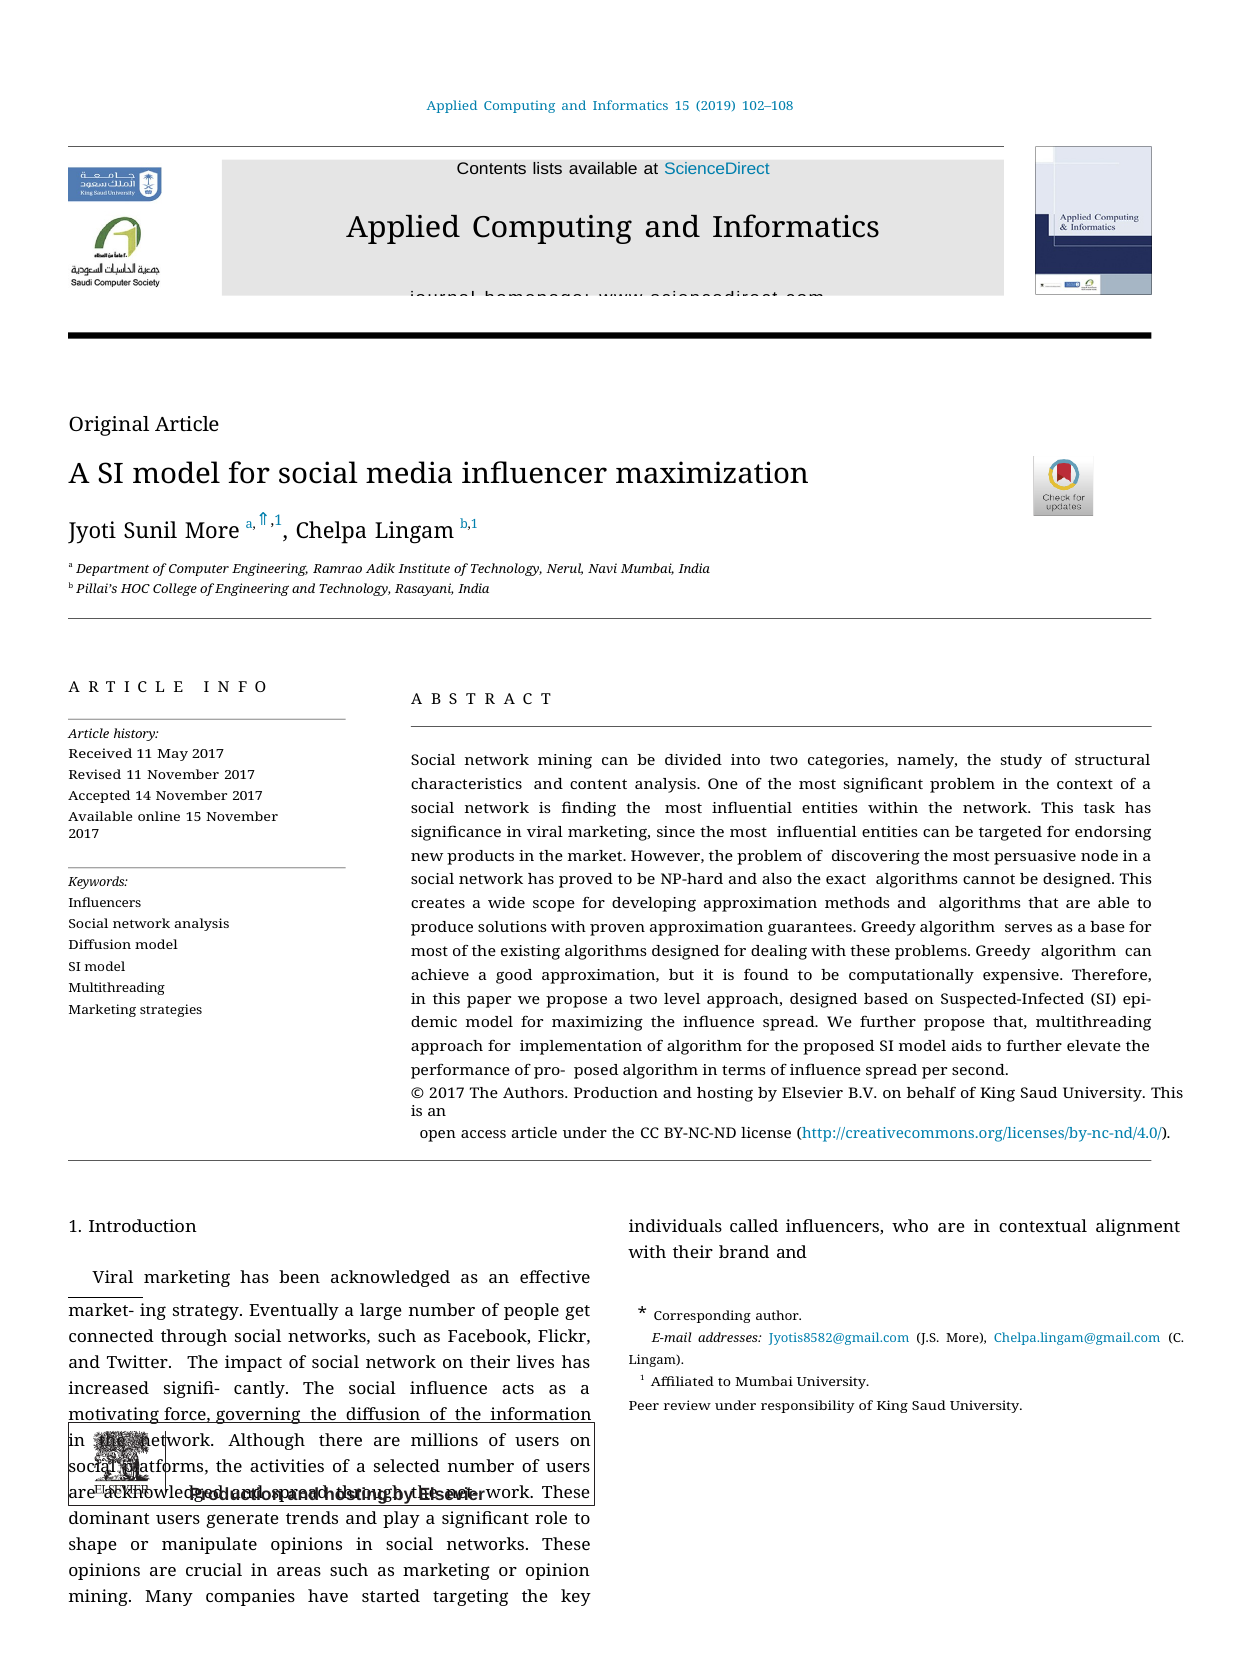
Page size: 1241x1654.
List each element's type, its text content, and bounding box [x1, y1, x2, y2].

picture [845, 1335, 862, 1342]
text b Pillai’s HOC College of Engineering and Technology, Rasayani, India [68, 581, 1184, 598]
text Social network mining can be divided into two categories, namely, the study of structural characteristics and content analysis. One of the most significant problem in the context of a social network is finding the most influential entities within the network. This task has significance in viral marketing, since the most influential entities can be targeted for endorsing new products in the market. However, the problem of discovering the most persuasive node in a social network has proved to be NP-hard and also the exact algorithms cannot be designed. This creates a wide scope for developing approximation methods and algorithms that are able to produce solutions with proven approximation guarantees. Greedy algorithm serves as a base for most of the existing algorithms designed for dealing with these problems. Greedy algorithm can achieve a good approximation, but it is found to be computationally expensive. Therefore, in this paper we propose a two level approach, designed based on Suspected-Infected (SI) epi- demic model for maximizing the influence spread. We further propose that, multithreading approach for implementation of algorithm for the proposed SI model aids to further elevate the performance of pro- posed algorithm in terms of influence spread per second. [411, 750, 1152, 1080]
picture [512, 103, 518, 111]
text Influencers [68, 894, 300, 911]
picture [1132, 1127, 1136, 1140]
picture [821, 1130, 830, 1135]
text a Department of Computer Engineering, Ramrao Adik Institute of Technology, Nerul, Navi Mumbai, India [68, 560, 1184, 577]
picture [1064, 1127, 1069, 1140]
text Revised 11 November 2017 [68, 766, 300, 783]
picture [1099, 1335, 1113, 1340]
text Keywords: [68, 873, 300, 891]
text open access article under the CC BY-NC-ND license (http://creativecommons.org/licenses/by-nc-nd/4.0/). [419, 1122, 1184, 1142]
picture [1079, 1130, 1087, 1142]
subtitle a b s t r a c t [411, 684, 1184, 710]
picture [1054, 1339, 1062, 1345]
text Received 11 May 2017 [68, 746, 300, 763]
text Peer review under responsibility of King Saud University. [628, 1397, 1184, 1414]
picture [444, 103, 450, 111]
picture [460, 518, 466, 528]
text © 2017 The Authors. Production and hosting by Elsevier B.V. on behalf of King Saud University. This is an [411, 1084, 1184, 1120]
picture [840, 1127, 844, 1140]
picture [68, 163, 163, 288]
text Accepted 14 November 2017 [68, 787, 300, 804]
picture [1001, 1332, 1008, 1340]
text 1 Affiliated to Mumbai University. [640, 1373, 1184, 1390]
picture [836, 1127, 840, 1140]
text E-mail addresses: Jyotis8582@gmail.com (J.S. More), Chelpa.lingam@gmail.com (C. Lingam). [628, 1329, 1184, 1368]
subtitle a r t i c l e i n f o [68, 672, 300, 698]
text Social network analysis Diffusion model [68, 915, 272, 953]
picture [1033, 456, 1094, 516]
text Article history: [68, 725, 300, 742]
picture [1084, 1333, 1094, 1344]
picture [426, 101, 432, 110]
text A SI model for social media influencer maximization [68, 453, 1184, 491]
text SI model Multithreading Marketing strategies [68, 958, 210, 1018]
picture [833, 1333, 843, 1344]
text Available online 15 November 2017 [68, 808, 300, 842]
picture [1157, 1127, 1161, 1140]
text Viral marketing has been acknowledged as an effective market- ing strategy. Eventually a large number of people get connected through social networks, such as Facebook, Flickr, and Twitter. The impact of social network on their lives has increased signifi- cantly. The social influence acts as a motivating force, governing the diffusion of the information in the network. Although there are millions of users on social platforms, the activities of a selected number of users are acknowledged and spread through the net- work. These dominant users generate trends and play a significant role to shape or manipulate opinions in social networks. These opinions are crucial in areas such as marketing or opinion mining. Many companies have started targeting the key individuals called influencers, who are in contextual alignment with their brand and [68, 1266, 591, 1422]
picture [626, 103, 636, 108]
text Original Article [68, 410, 1184, 437]
picture [768, 1333, 772, 1345]
text Applied Computing and Informatics 15 (2019) 102–108 [77, 97, 1143, 114]
text * Corresponding author. [637, 1301, 1184, 1325]
picture [530, 102, 537, 110]
picture [1036, 147, 1151, 294]
text Jyoti Sunil More a,⇑,1, Chelpa Lingam b,1 [68, 507, 1184, 545]
text Viral marketing has been acknowledged as an effective market- ing strategy. Eventually a large number of people get connected through social networks, such as Facebook, Flickr, and Twitter. The impact of social network on their lives has increased signifi- cantly. The social influence acts as a motivating force, governing the diffusion of the information in the network. Although there are millions of users on social platforms, the activities of a selected number of users are acknowledged and spread through the net- work. These dominant users generate trends and play a significant role to shape or manipulate opinions in social networks. These opinions are crucial in areas such as marketing or opinion mining. Many companies have started targeting the key individuals called influencers, who are in contextual alignment with their brand and [68, 1506, 591, 1608]
list Introduction [68, 1215, 595, 1238]
